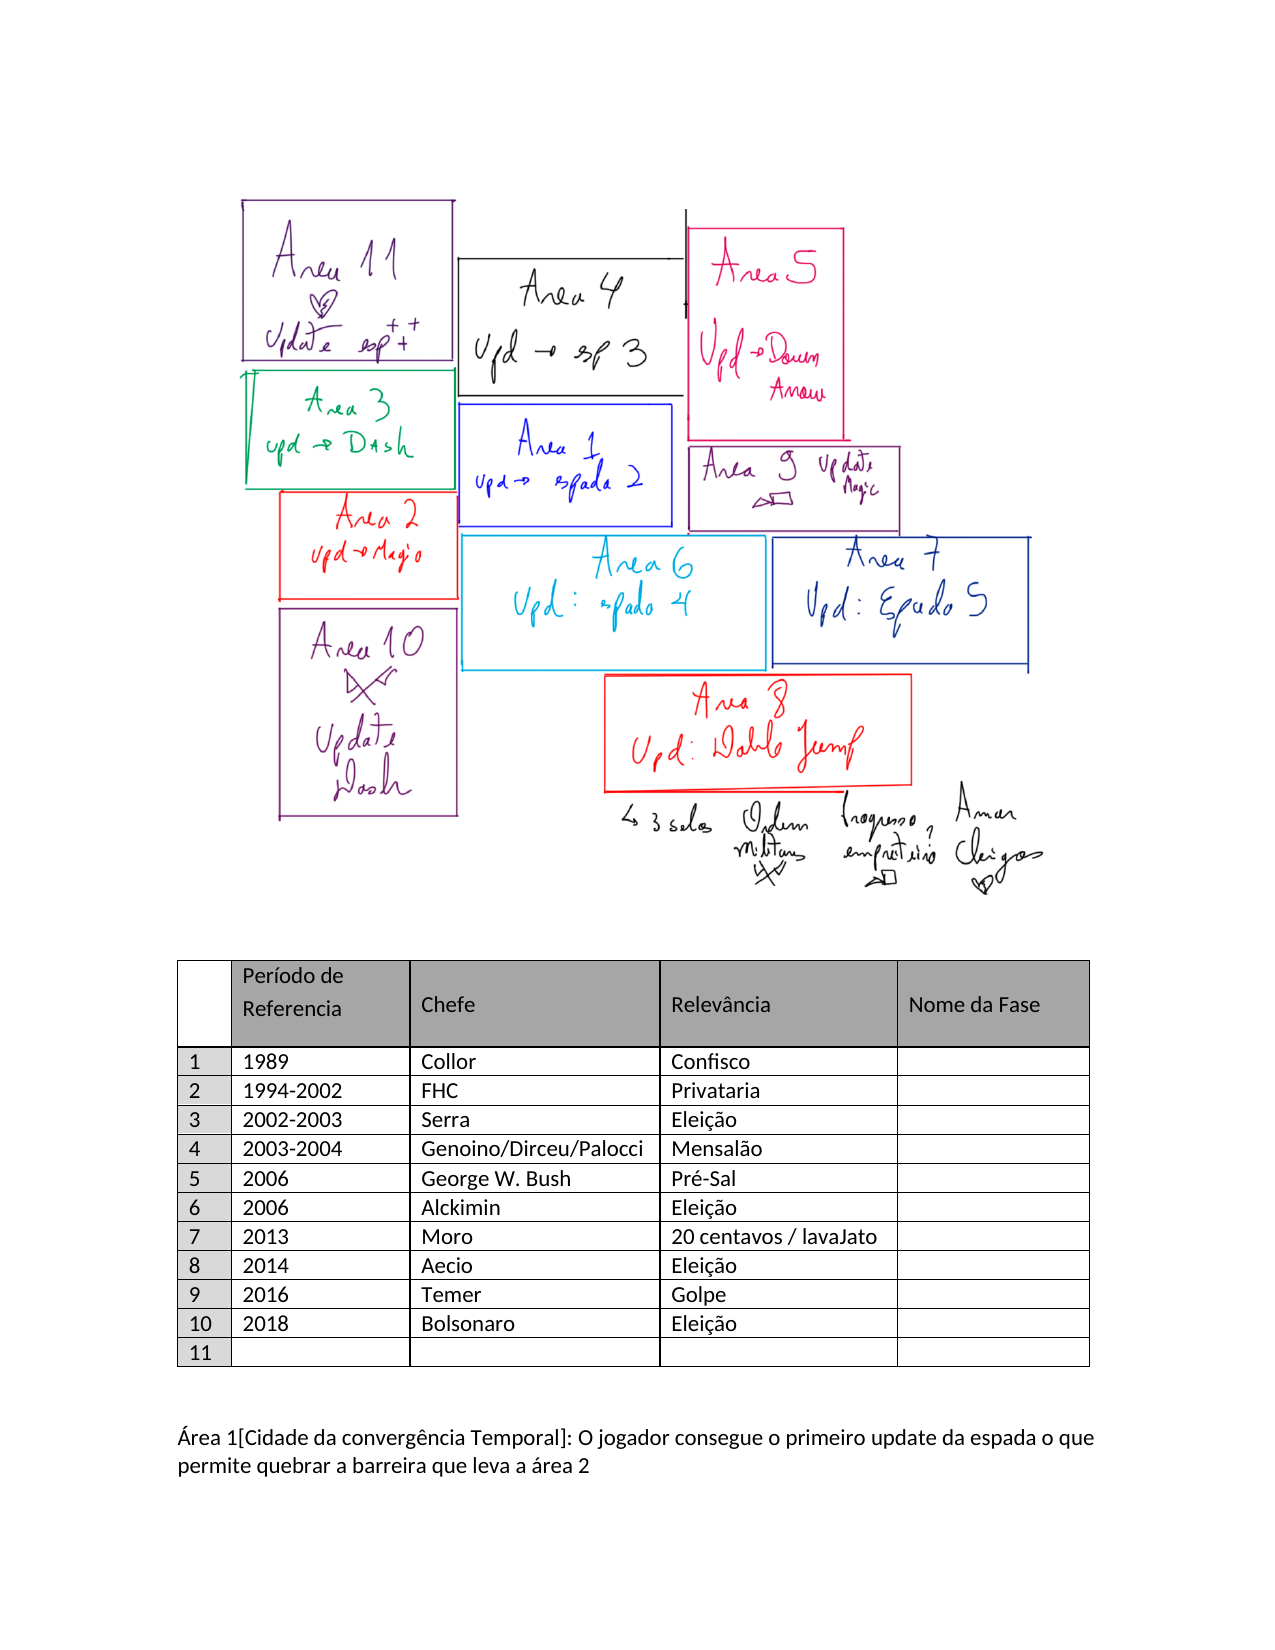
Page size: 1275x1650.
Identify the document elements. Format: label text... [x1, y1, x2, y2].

table_cell 2018 [232, 1309, 409, 1337]
table_cell 1 [178, 1048, 231, 1075]
table_cell 3 [178, 1106, 231, 1133]
table_cell Collor [411, 1048, 659, 1075]
table_cell 2 [178, 1076, 231, 1104]
table_cell Bolsonaro [411, 1309, 659, 1337]
table_cell 7 [178, 1222, 231, 1250]
table_cell 11 [178, 1338, 231, 1366]
table_cell Privataria [661, 1076, 897, 1104]
table_cell FHC [411, 1076, 659, 1104]
table_cell Pré-Sal [661, 1164, 897, 1192]
table_cell 2003-2004 [232, 1135, 409, 1163]
table_cell [898, 1309, 1089, 1337]
table_cell Genoino/Dirceu/Palocci [411, 1135, 659, 1163]
table_cell 10 [178, 1309, 231, 1337]
picture [177, 175, 1098, 961]
table_cell [898, 1222, 1089, 1250]
table_cell 5 [178, 1164, 231, 1192]
table_cell 9 [178, 1280, 231, 1308]
table_cell [898, 1251, 1089, 1279]
table_cell 20 centavos / lavaJato [661, 1222, 897, 1250]
table_cell [898, 1280, 1089, 1308]
table_cell Serra [411, 1106, 659, 1133]
table_cell [898, 1193, 1089, 1221]
table_cell 2002-2003 [232, 1106, 409, 1133]
table_cell Mensalão [661, 1135, 897, 1163]
table_cell [898, 1164, 1089, 1192]
table_header Chefe [411, 961, 659, 1046]
table_cell [898, 1338, 1089, 1366]
table_cell Alckimin [411, 1193, 659, 1221]
table_cell Eleição [661, 1251, 897, 1279]
table_cell [898, 1048, 1089, 1075]
table_cell Confisco [661, 1048, 897, 1075]
table_cell 2014 [232, 1251, 409, 1279]
table_cell [411, 1338, 659, 1366]
table_cell 1994-2002 [232, 1076, 409, 1104]
table_cell 8 [178, 1251, 231, 1279]
table_cell Eleição [661, 1106, 897, 1133]
table_cell Golpe [661, 1280, 897, 1308]
table_cell 4 [178, 1135, 231, 1163]
table_header Período de Referencia [232, 961, 409, 1046]
table_cell [232, 1338, 409, 1366]
table_cell George W. Bush [411, 1164, 659, 1192]
table_cell 2006 [232, 1164, 409, 1192]
table_cell 2016 [232, 1280, 409, 1308]
table_cell Aecio [411, 1251, 659, 1279]
table_header [178, 961, 231, 1046]
table_cell Temer [411, 1280, 659, 1308]
table_header Nome da Fase [898, 961, 1089, 1046]
table_cell [661, 1338, 897, 1366]
table_cell Eleição [661, 1193, 897, 1221]
table_cell [898, 1106, 1089, 1133]
table_cell [898, 1135, 1089, 1163]
table_cell 2006 [232, 1193, 409, 1221]
table_cell 1989 [232, 1048, 409, 1075]
table_cell 2013 [232, 1222, 409, 1250]
table_cell 6 [178, 1193, 231, 1221]
text Área 1[Cidade da convergência Temporal]: O jogador consegue o primeiro update da espada o que permite quebrar a barreira que leva a área 2 [177, 1423, 1098, 1479]
table_cell Eleição [661, 1309, 897, 1337]
table_header Relevância [661, 961, 897, 1046]
table_cell Moro [411, 1222, 659, 1250]
table_cell [898, 1076, 1089, 1104]
